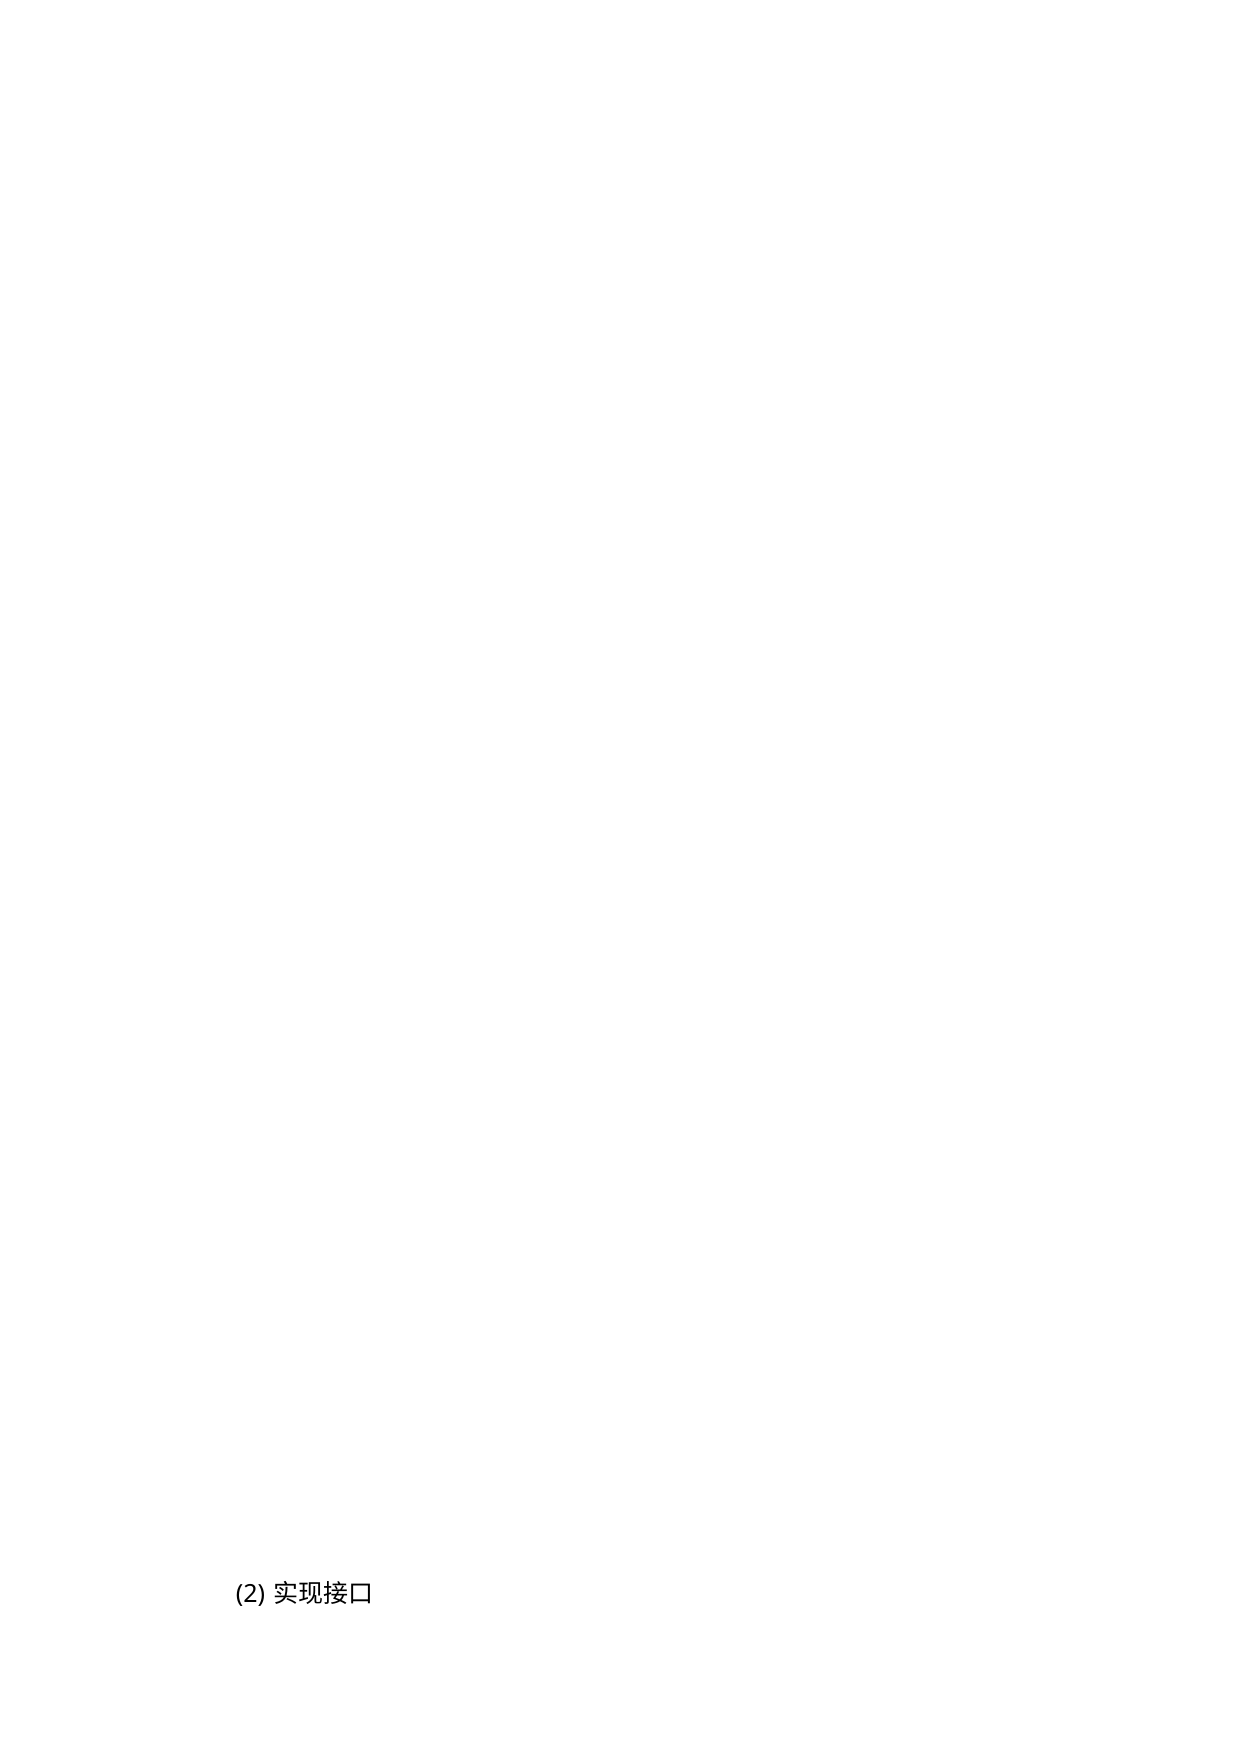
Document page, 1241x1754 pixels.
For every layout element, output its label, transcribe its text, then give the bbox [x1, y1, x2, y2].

list 实现接口 [236, 1559, 1053, 1624]
